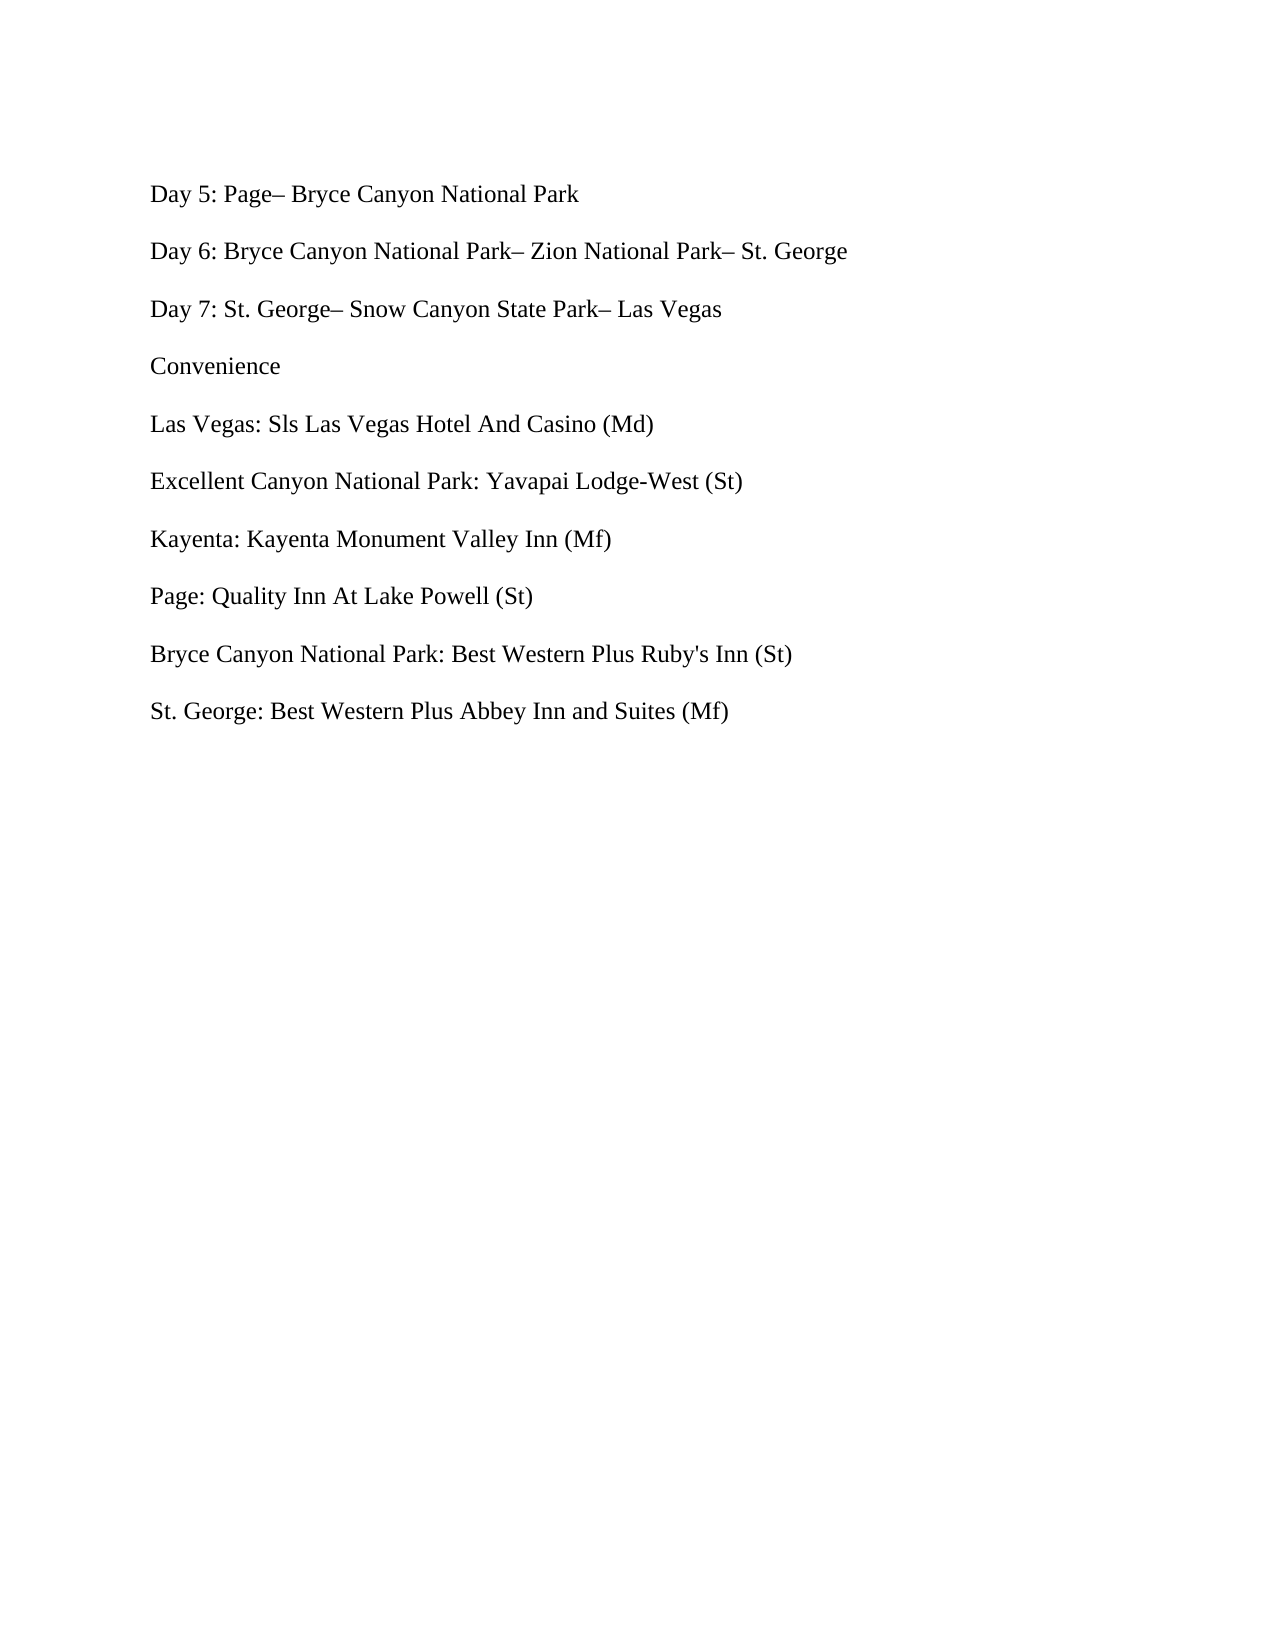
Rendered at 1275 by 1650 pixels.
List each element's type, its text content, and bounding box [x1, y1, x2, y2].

text Convenience [150, 351, 1125, 380]
text Day 6: Bryce Canyon National Park– Zion National Park– St. George [150, 236, 1125, 265]
text Excellent Canyon National Park: Yavapai Lodge-West (St) [150, 466, 1125, 495]
text Bryce Canyon National Park: Best Western Plus Ruby's Inn (St) [150, 639, 1125, 667]
text St. George: Best Western Plus Abbey Inn and Suites (Mf) [150, 696, 1125, 725]
text Day 5: Page– Bryce Canyon National Park [150, 179, 1125, 207]
text Day 7: St. George– Snow Canyon State Park– Las Vegas [150, 294, 1125, 322]
text Las Vegas: Sls Las Vegas Hotel And Casino (Md) [150, 409, 1125, 437]
text Page: Quality Inn At Lake Powell (St) [150, 581, 1125, 610]
text Kayenta: Kayenta Monument Valley Inn (Mf) [150, 524, 1125, 552]
